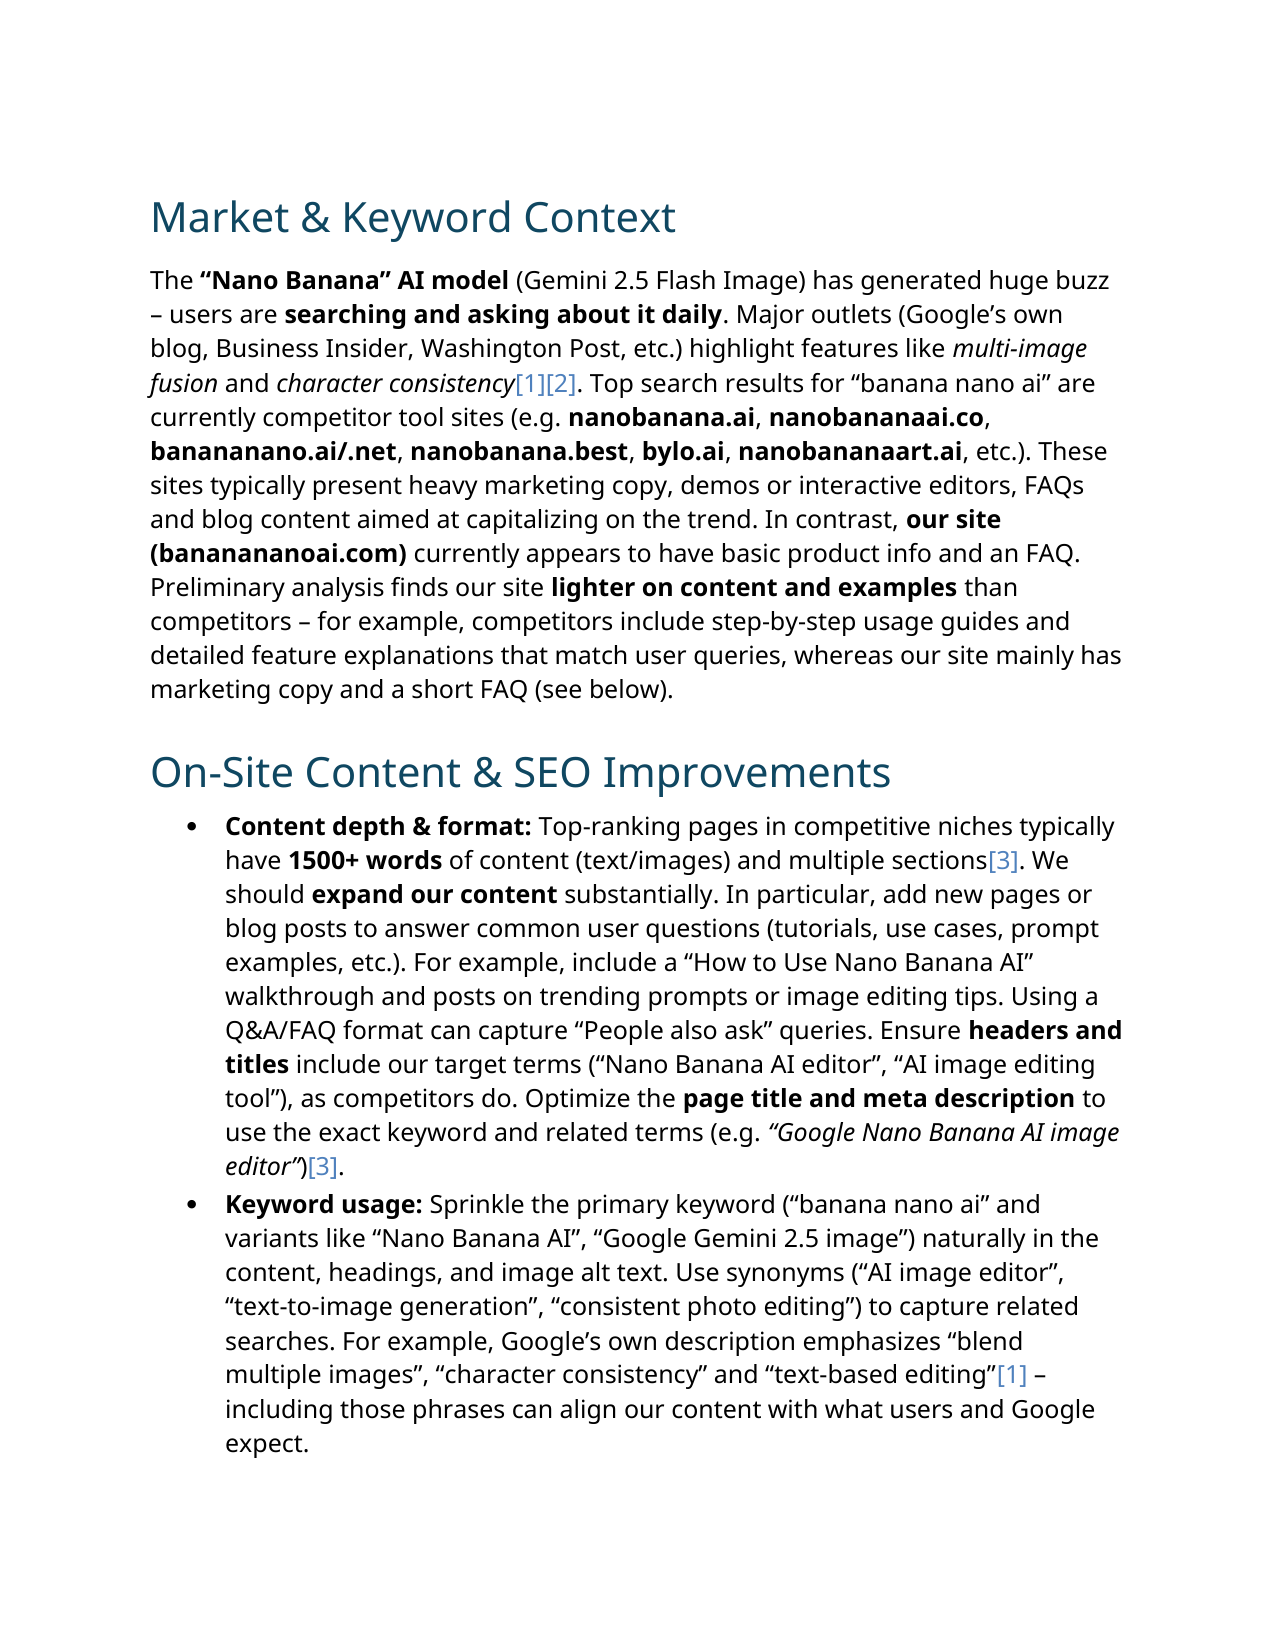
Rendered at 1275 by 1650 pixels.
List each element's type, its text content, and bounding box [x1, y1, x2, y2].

subtitle On-Site Content & SEO Improvements [150, 743, 1125, 800]
list Content depth & format: Top-ranking pages in competitive niches typically have 1500+ words of content (text/images) and multiple sections[3]. We should expand our content substantially. In particular, add new pages or blog posts to answer common user questions (tutorials, use cases, prompt examples, etc.). For example, include a “How to Use Nano Banana AI” walkthrough and posts on trending prompts or image editing tips. Using a Q&A/FAQ format can capture “People also ask” queries. Ensure headers and titles include our target terms (“Nano Banana AI editor”, “AI image editing tool”), as competitors do. Optimize the page title and meta description to use the exact keyword and related terms (e.g. “Google Nano Banana AI image editor”)[3]. [187, 808, 1125, 1183]
list Keyword usage: Sprinkle the primary keyword (“banana nano ai” and variants like “Nano Banana AI”, “Google Gemini 2.5 image”) naturally in the content, headings, and image alt text. Use synonyms (“AI image editor”, “text-to-image generation”, “consistent photo editing”) to capture related searches. For example, Google’s own description emphasizes “blend multiple images”, “character consistency” and “text-based editing”[1] – including those phrases can align our content with what users and Google expect. [187, 1187, 1125, 1459]
text The “Nano Banana” AI model (Gemini 2.5 Flash Image) has generated huge buzz – users are searching and asking about it daily. Major outlets (Google’s own blog, Business Insider, Washington Post, etc.) highlight features like multi-image fusion and character consistency[1][2]. Top search results for “banana nano ai” are currently competitor tool sites (e.g. nanobanana.ai, nanobananaai.co, banananano.ai/.net, nanobanana.best, bylo.ai, nanobananaart.ai, etc.). These sites typically present heavy marketing copy, demos or interactive editors, FAQs and blog content aimed at capitalizing on the trend. In contrast, our site (bananananoai.com) currently appears to have basic product info and an FAQ. Preliminary analysis finds our site lighter on content and examples than competitors – for example, competitors include step-by-step usage guides and detailed feature explanations that match user queries, whereas our site mainly has marketing copy and a short FAQ (see below). [150, 263, 1125, 706]
subtitle Market & Keyword Context [150, 187, 1125, 244]
